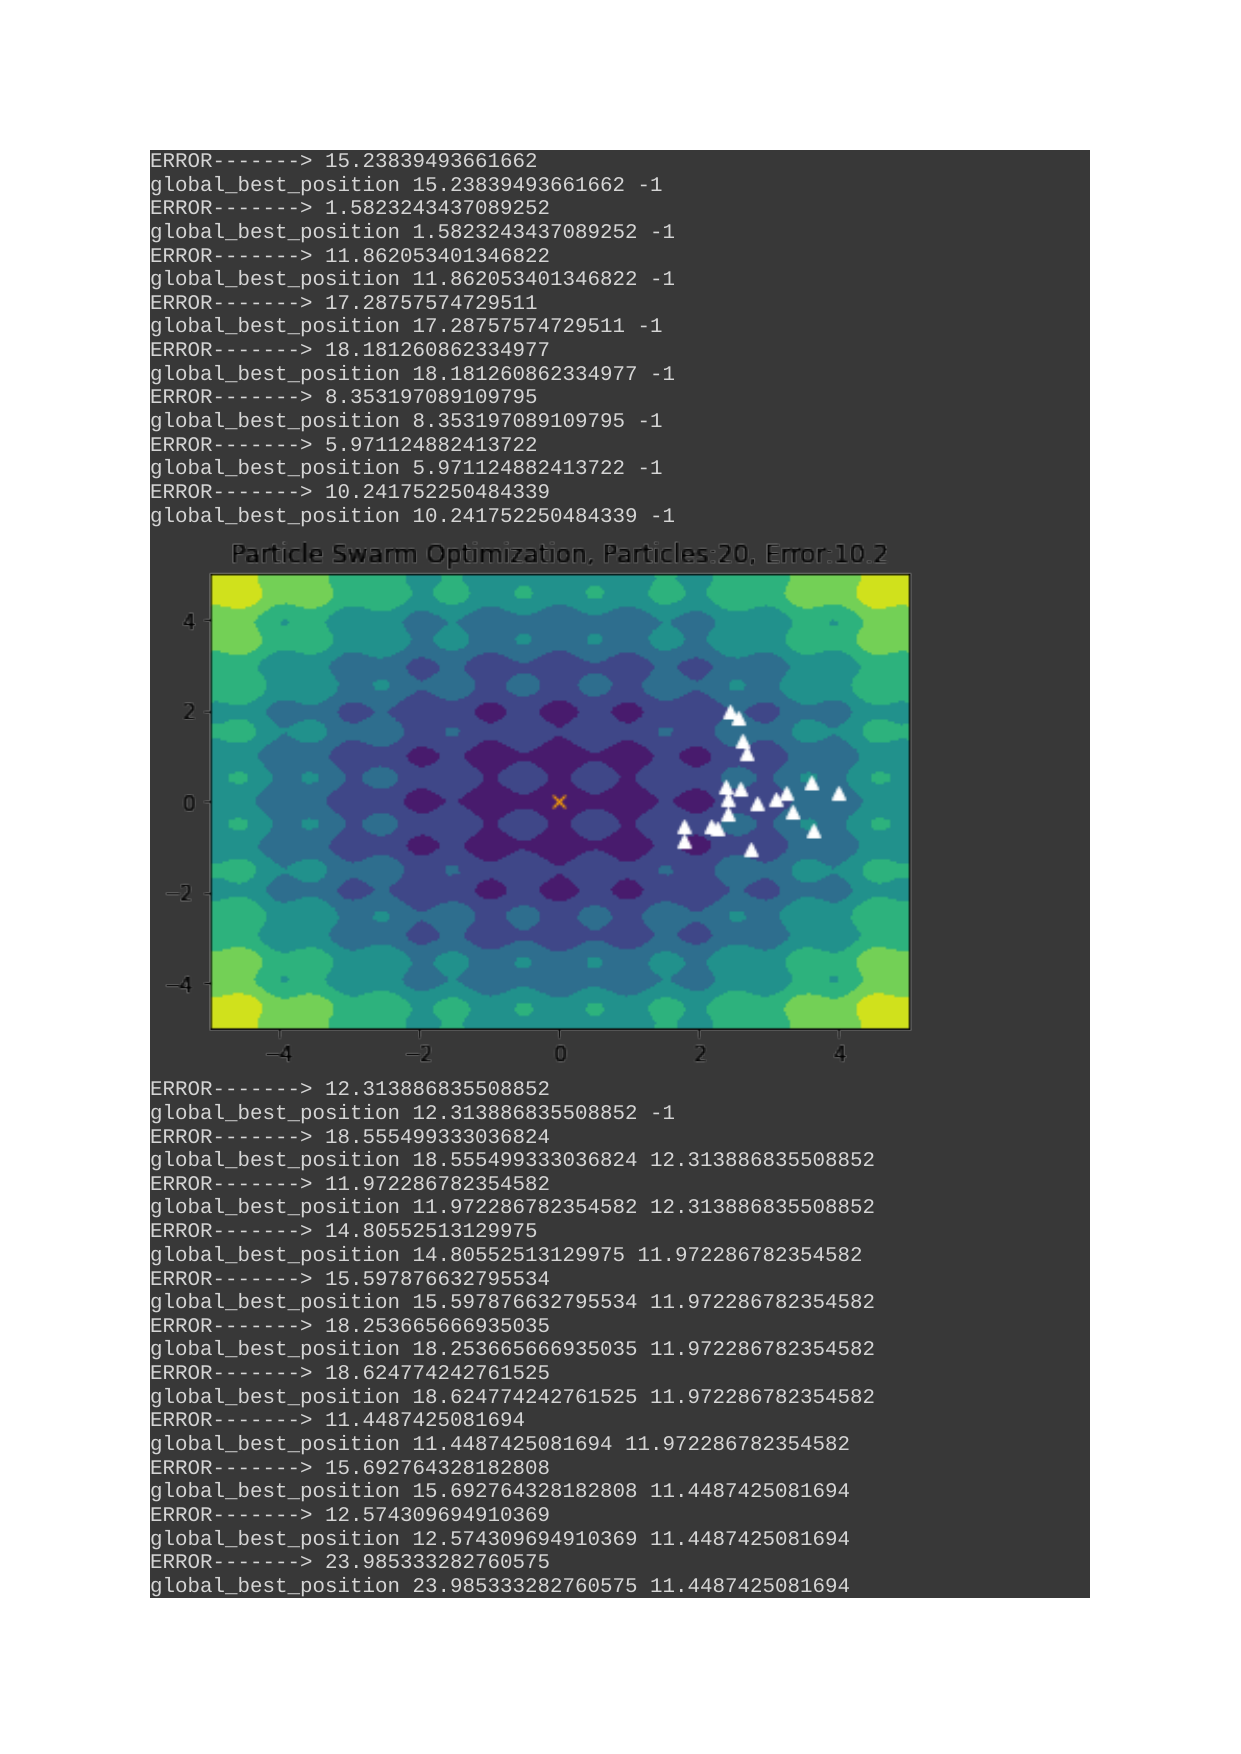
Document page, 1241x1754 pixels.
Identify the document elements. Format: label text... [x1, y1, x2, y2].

picture [150, 528, 922, 1079]
text global_best_position 18.253665666935035 11.972286782354582 [150, 1338, 1090, 1362]
text global_best_position 12.313886835508852 -1 [150, 1102, 1090, 1126]
text ERROR-------> 10.241752250484339 [150, 481, 1090, 505]
text global_best_position 18.624774242761525 11.972286782354582 [150, 1386, 1090, 1409]
text ERROR-------> 12.574309694910369 [150, 1504, 1090, 1528]
text ERROR-------> 8.353197089109795 [150, 386, 1090, 410]
text ERROR-------> 12.313886835508852 [150, 1078, 1090, 1102]
text global_best_position 15.692764328182808 11.4487425081694 [150, 1480, 1090, 1504]
text ERROR-------> 1.5823243437089252 [150, 197, 1090, 221]
text ERROR-------> 18.624774242761525 [150, 1362, 1090, 1386]
text ERROR-------> 18.253665666935035 [150, 1315, 1090, 1338]
text global_best_position 8.353197089109795 -1 [150, 410, 1090, 434]
text ERROR-------> 11.862053401346822 [150, 244, 1090, 268]
text ERROR-------> 18.555499333036824 [150, 1126, 1090, 1149]
text global_best_position 1.5823243437089252 -1 [150, 221, 1090, 244]
text global_best_position 15.23839493661662 -1 [150, 174, 1090, 197]
text global_best_position 23.985333282760575 11.4487425081694 [150, 1575, 1090, 1598]
text global_best_position 18.181260862334977 -1 [150, 363, 1090, 386]
text global_best_position 10.241752250484339 -1 [150, 505, 1090, 528]
text global_best_position 15.597876632795534 11.972286782354582 [150, 1291, 1090, 1315]
text global_best_position 5.971124882413722 -1 [150, 457, 1090, 481]
text global_best_position 11.862053401346822 -1 [150, 268, 1090, 292]
text ERROR-------> 11.4487425081694 [150, 1409, 1090, 1433]
text global_best_position 18.555499333036824 12.313886835508852 [150, 1149, 1090, 1173]
text ERROR-------> 15.597876632795534 [150, 1267, 1090, 1291]
text ERROR-------> 15.23839493661662 [150, 150, 1090, 174]
text ERROR-------> 15.692764328182808 [150, 1457, 1090, 1480]
text global_best_position 17.28757574729511 -1 [150, 316, 1090, 339]
text global_best_position 14.80552513129975 11.972286782354582 [150, 1244, 1090, 1267]
text ERROR-------> 11.972286782354582 [150, 1173, 1090, 1197]
text global_best_position 11.972286782354582 12.313886835508852 [150, 1197, 1090, 1220]
text ERROR-------> 18.181260862334977 [150, 339, 1090, 363]
text ERROR-------> 14.80552513129975 [150, 1220, 1090, 1244]
text ERROR-------> 17.28757574729511 [150, 292, 1090, 316]
text global_best_position 12.574309694910369 11.4487425081694 [150, 1528, 1090, 1551]
text ERROR-------> 23.985333282760575 [150, 1551, 1090, 1575]
text global_best_position 11.4487425081694 11.972286782354582 [150, 1433, 1090, 1457]
text ERROR-------> 5.971124882413722 [150, 434, 1090, 457]
